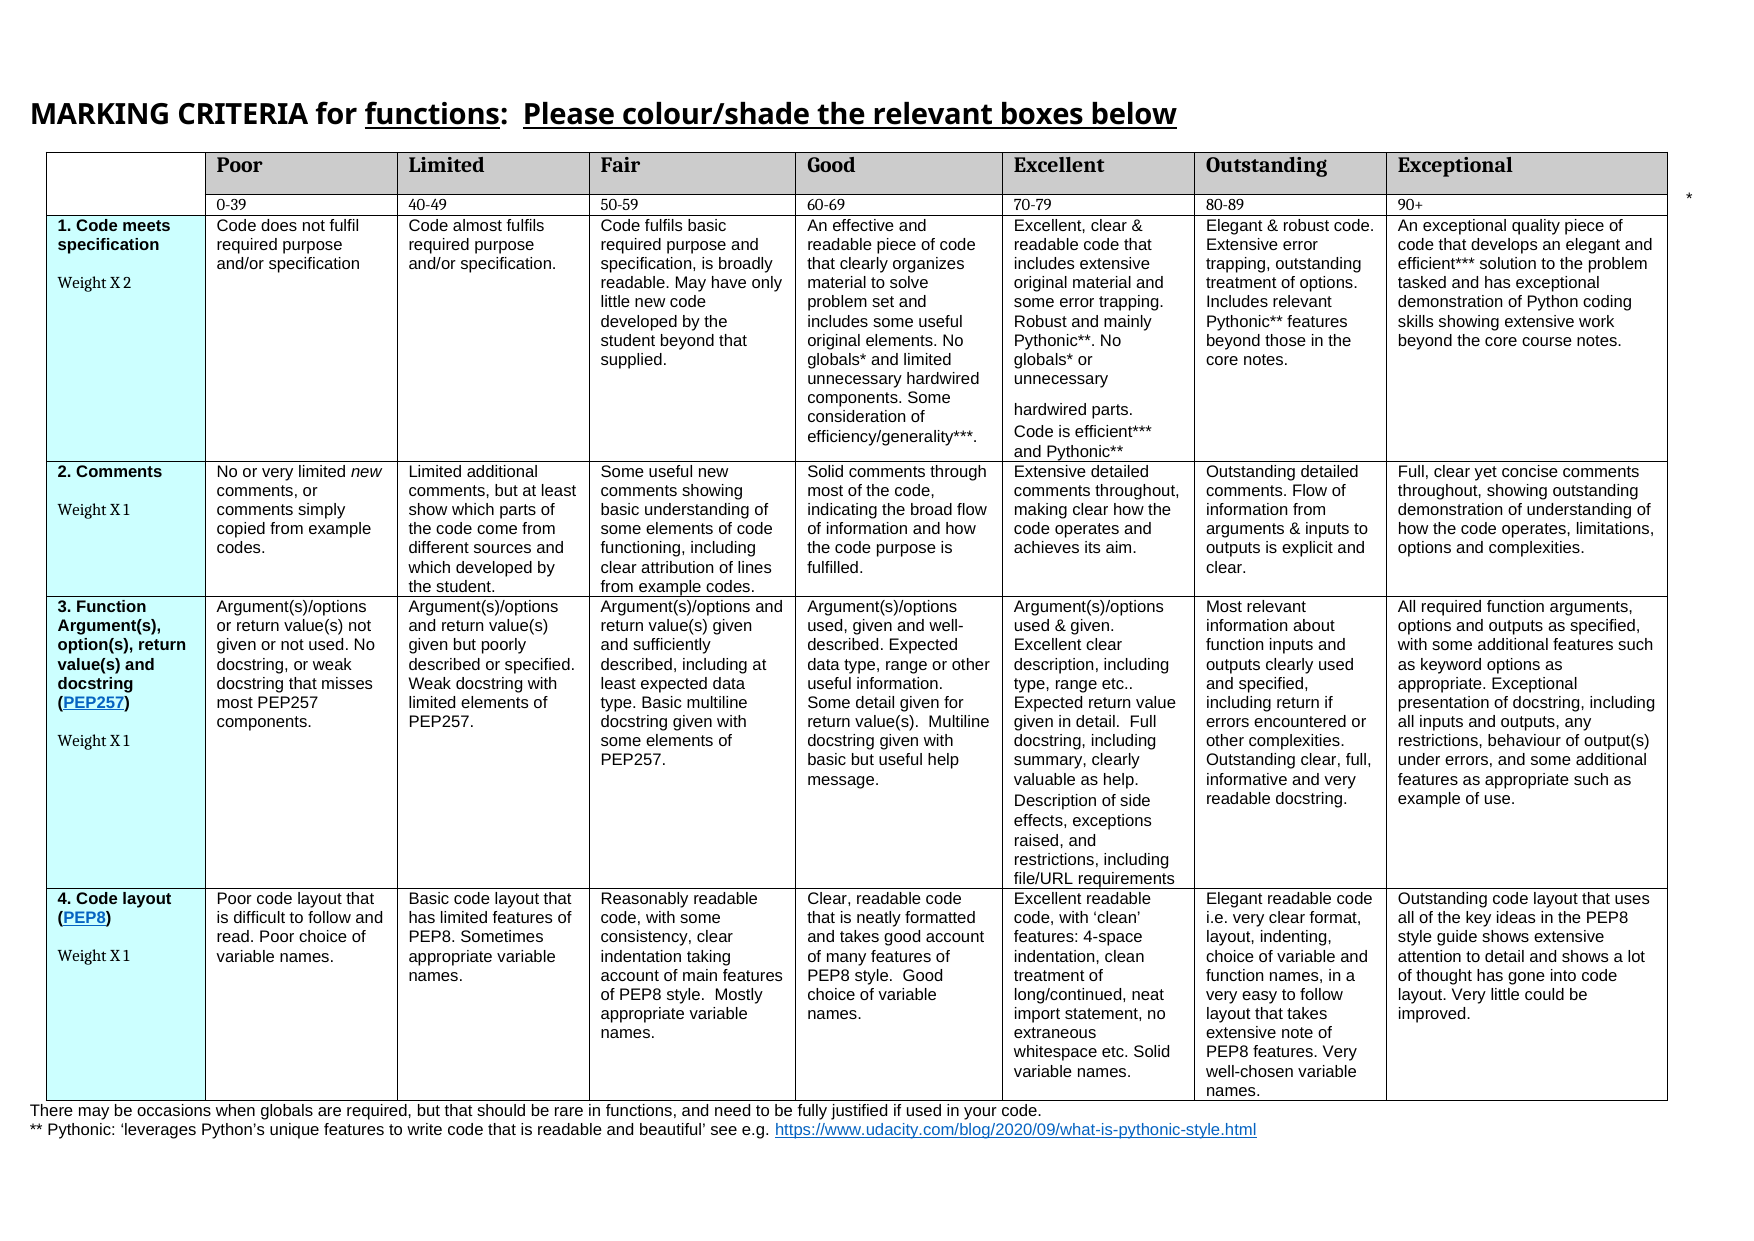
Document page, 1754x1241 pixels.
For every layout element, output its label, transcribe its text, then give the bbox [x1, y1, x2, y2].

table_cell 0-39 [206, 195, 397, 214]
table_cell 3. Function Argument(s), option(s), return value(s) and docstring (PEP257) Weight X 1 [47, 597, 205, 888]
table_cell All required function arguments, options and outputs as specified, with some additional features such as keyword options as appropriate. Exceptional presentation of docstring, including all inputs and outputs, any restrictions, behaviour of output(s) under errors, and some additional features as appropriate such as example of use. [1387, 597, 1667, 888]
table_cell Argument(s)/options or return value(s) not given or not used. No docstring, or weak docstring that misses most PEP257 components. [206, 597, 397, 888]
table_cell Argument(s)/options used & given. Excellent clear description, including type, range etc.. Expected return value given in detail. Full docstring, including summary, clearly valuable as help. Description of side effects, exceptions raised, and restrictions, including file/URL requirements [1003, 597, 1194, 888]
table_cell Limited additional comments, but at least show which parts of the code come from different sources and which developed by the student. [398, 462, 589, 596]
table_cell Argument(s)/options and return value(s) given but poorly described or specified. Weak docstring with limited elements of PEP257. [398, 597, 589, 888]
table_cell Code almost fulfils required purpose and/or specification. [398, 216, 589, 461]
table_header [47, 153, 205, 214]
table_cell Poor code layout that is difficult to follow and read. Poor choice of variable names. [206, 889, 397, 1100]
table_cell Basic code layout that has limited features of PEP8. Sometimes appropriate variable names. [398, 889, 589, 1100]
table_header Poor [206, 153, 397, 194]
table_cell Most relevant information about function inputs and outputs clearly used and specified, including return if errors encountered or other complexities. Outstanding clear, full, informative and very readable docstring. [1195, 597, 1386, 888]
table_cell Elegant & robust code. Extensive error trapping, outstanding treatment of options. Includes relevant Pythonic** features beyond those in the core notes. [1195, 216, 1386, 461]
table_cell Elegant readable code i.e. very clear format, layout, indenting, choice of variable and function names, in a very easy to follow layout that takes extensive note of PEP8 features. Very well-chosen variable names. [1195, 889, 1386, 1100]
table_cell Outstanding code layout that uses all of the key ideas in the PEP8 style guide shows extensive attention to detail and shows a lot of thought has gone into code layout. Very little could be improved. [1387, 889, 1667, 1100]
table_cell Reasonably readable code, with some consistency, clear indentation taking account of main features of PEP8 style. Mostly appropriate variable names. [590, 889, 795, 1100]
table_cell Argument(s)/options and return value(s) given and sufficiently described, including at least expected data type. Basic multiline docstring given with some elements of PEP257. [590, 597, 795, 888]
table_cell Clear, readable code that is neatly formatted and takes good account of many features of PEP8 style. Good choice of variable names. [796, 889, 1002, 1100]
table_header Outstanding [1195, 153, 1386, 194]
text * There may be occasions when globals are required, but that should be rare in functions, and need to be fully justified if used in your code. [29, 188, 1724, 1120]
table_cell 90+ [1387, 195, 1667, 214]
table_cell Excellent readable code, with ‘clean’ features: 4-space indentation, clean treatment of long/continued, neat import statement, no extraneous whitespace etc. Solid variable names. [1003, 889, 1194, 1100]
table_cell Extensive detailed comments throughout, making clear how the code operates and achieves its aim. [1003, 462, 1194, 596]
table_header Limited [398, 153, 589, 194]
table_cell Outstanding detailed comments. Flow of information from arguments & inputs to outputs is explicit and clear. [1195, 462, 1386, 596]
table_cell 50-59 [590, 195, 795, 214]
table_cell An exceptional quality piece of code that develops an elegant and efficient*** solution to the problem tasked and has exceptional demonstration of Python coding skills showing extensive work beyond the core course notes. [1387, 216, 1667, 461]
table_cell 40-49 [398, 195, 589, 214]
table_cell 80-89 [1195, 195, 1386, 214]
table_header Excellent [1003, 153, 1194, 194]
table_cell No or very limited new comments, or comments simply copied from example codes. [206, 462, 397, 596]
table_cell 70-79 [1003, 195, 1194, 214]
text MARKING CRITERIA for functions: Please colour/shade the relevant boxes below [29, 93, 1724, 133]
table_cell Code does not fulfil required purpose and/or specification [206, 216, 397, 461]
table_cell Code fulfils basic required purpose and specification, is broadly readable. May have only little new code developed by the student beyond that supplied. [590, 216, 795, 461]
table_cell Some useful new comments showing basic understanding of some elements of code functioning, including clear attribution of lines from example codes. [590, 462, 795, 596]
text ** Pythonic: ‘leverages Python’s unique features to write code that is readable and beautiful’ see e.g. https://www.udacity.com/blog/2020/09/what-is-pythonic-style.html [29, 1120, 1724, 1139]
table_cell Excellent, clear & readable code that includes extensive original material and some error trapping. Robust and mainly Pythonic**. No globals* or unnecessary hardwired parts. Code is efficient*** and Pythonic** [1003, 216, 1194, 461]
table_cell 4. Code layout (PEP8) Weight X 1 [47, 889, 205, 1100]
table_header Exceptional [1387, 153, 1667, 194]
table_cell 2. Comments Weight X 1 [47, 462, 205, 596]
table_cell Solid comments through most of the code, indicating the broad flow of information and how the code purpose is fulfilled. [796, 462, 1002, 596]
table_cell 1. Code meets specification Weight X 2 [47, 216, 205, 461]
table_header Good [796, 153, 1002, 194]
table_cell Full, clear yet concise comments throughout, showing outstanding demonstration of understanding of how the code operates, limitations, options and complexities. [1387, 462, 1667, 596]
table_header Fair [590, 153, 795, 194]
table_cell An effective and readable piece of code that clearly organizes material to solve problem set and includes some useful original elements. No globals* and limited unnecessary hardwired components. Some consideration of efficiency/generality***. [796, 216, 1002, 461]
table_cell Argument(s)/options used, given and well-described. Expected data type, range or other useful information. Some detail given for return value(s). Multiline docstring given with basic but useful help message. [796, 597, 1002, 888]
table_cell 60-69 [796, 195, 1002, 214]
